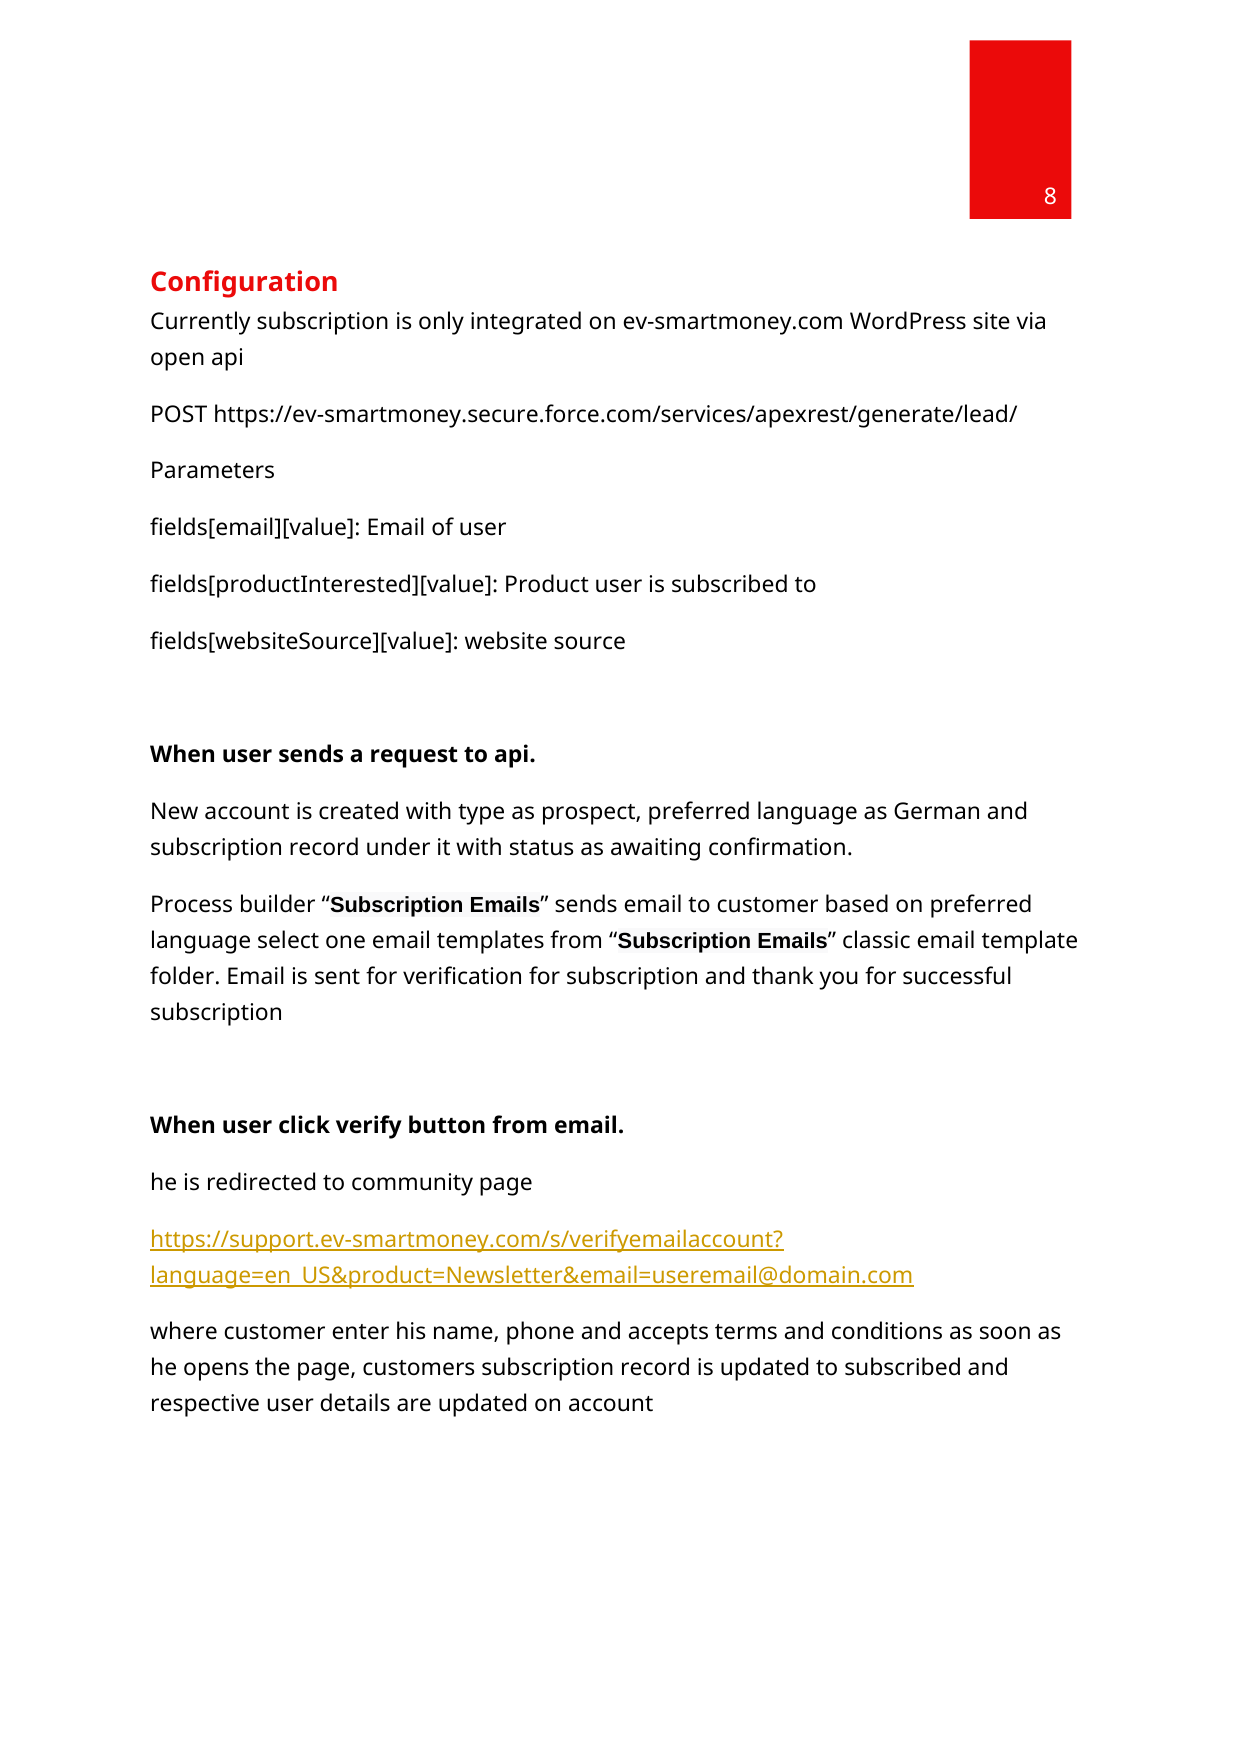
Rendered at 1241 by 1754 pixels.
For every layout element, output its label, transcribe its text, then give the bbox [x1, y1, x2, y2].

text he is redirected to community page [150, 1166, 1090, 1197]
text POST https://ev-smartmoney.secure.force.com/services/apexrest/generate/lead/ [150, 398, 1090, 429]
subtitle Configuration [150, 150, 1090, 299]
text fields[productInterested][value]: Product user is subscribed to [150, 568, 1090, 599]
text https://support.ev-smartmoney.com/s/verifyemailaccount?language=en_US&product=Newsletter&email=useremail@domain.com [150, 1223, 1090, 1290]
text Process builder “Subscription Emails” sends email to customer based on preferred language select one email templates from “Subscription Emails” classic email template folder. Email is sent for verification for subscription and thank you for successful subscription [150, 888, 1090, 1027]
text When user click verify button from email. [150, 1109, 1090, 1140]
text Currently subscription is only integrated on ev-smartmoney.com WordPress site via open api [150, 305, 1090, 372]
text where customer enter his name, phone and accepts terms and conditions as soon as he opens the page, customers subscription record is updated to subscribed and respective user details are updated on account [150, 1315, 1090, 1418]
text When user sends a request to api. [150, 738, 1090, 769]
text fields[email][value]: Email of user [150, 511, 1090, 542]
text fields[websiteSource][value]: website source [150, 625, 1090, 656]
text Parameters [150, 454, 1090, 486]
text New account is created with type as prospect, preferred language as German and subscription record under it with status as awaiting confirmation. [150, 795, 1090, 862]
